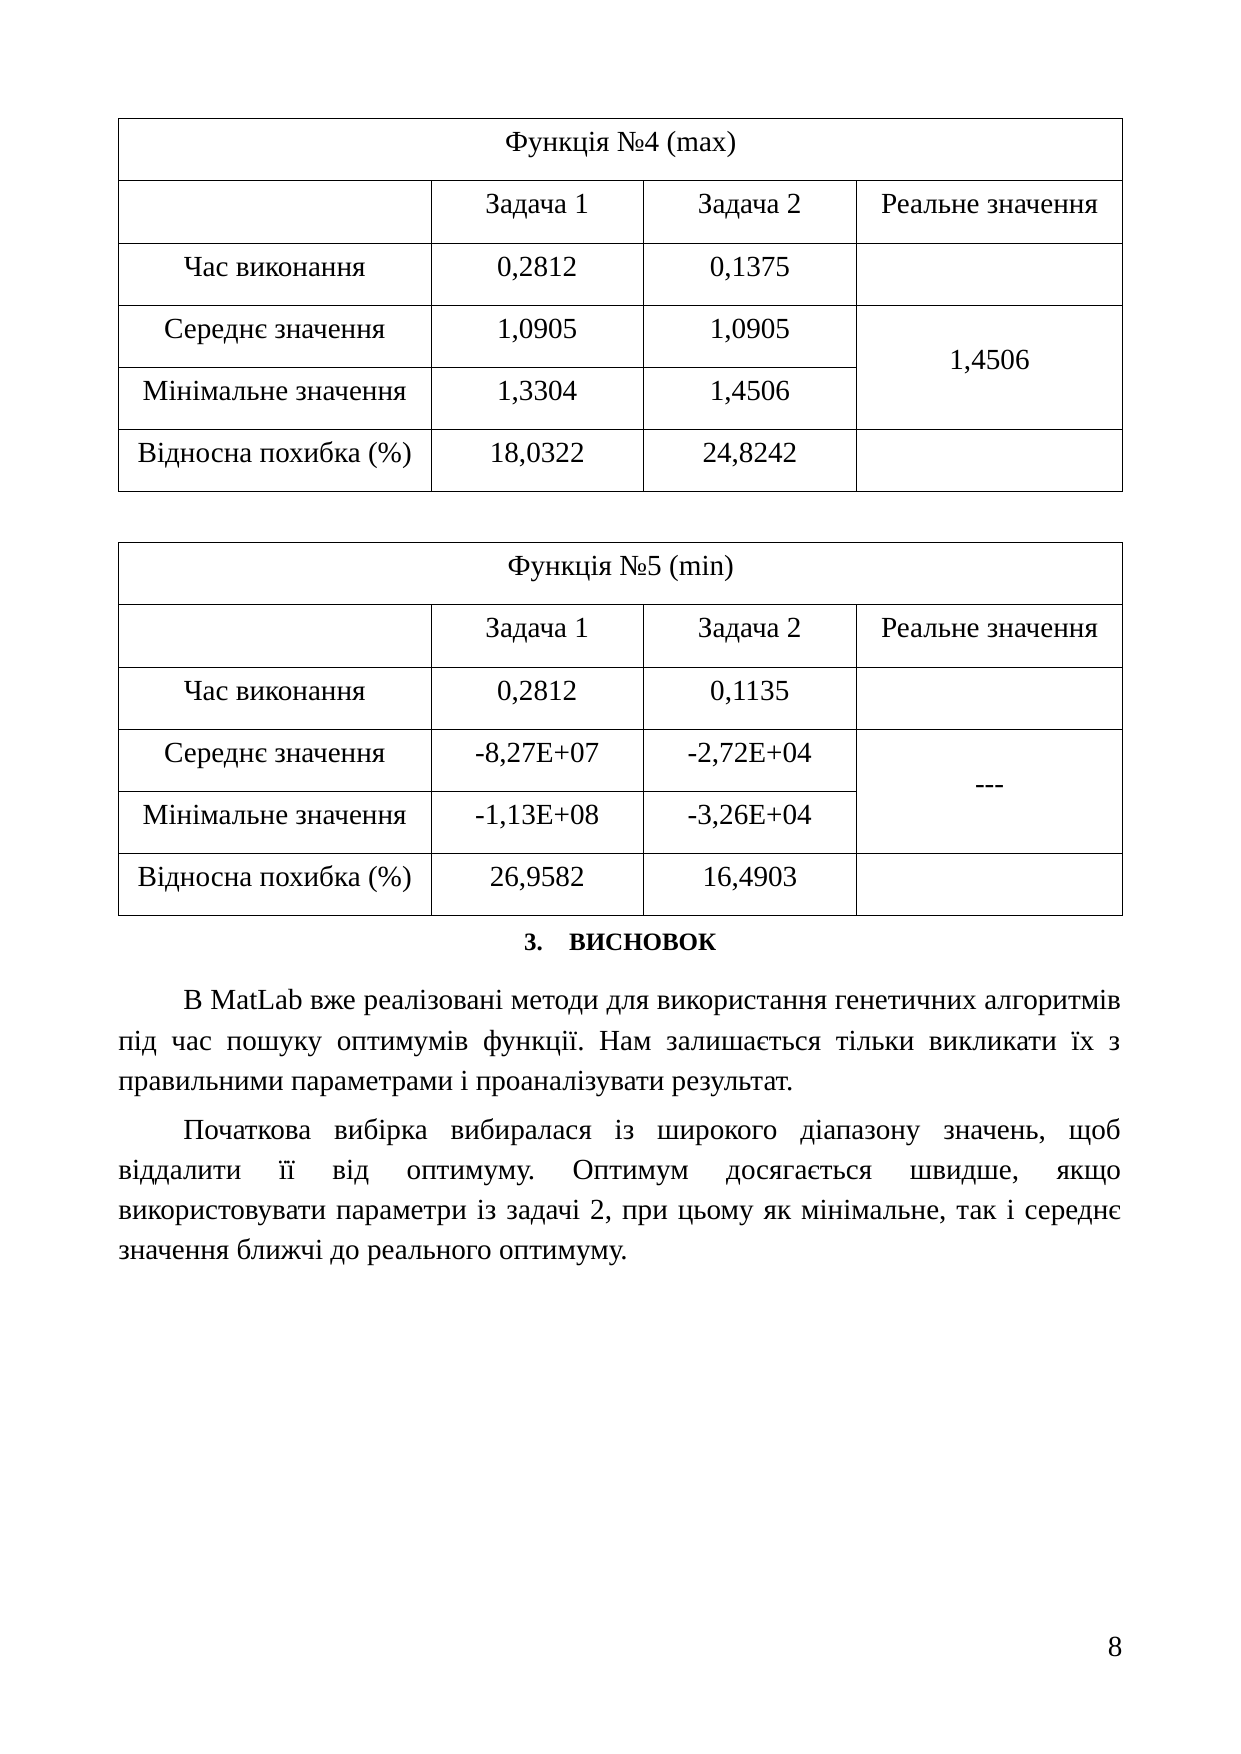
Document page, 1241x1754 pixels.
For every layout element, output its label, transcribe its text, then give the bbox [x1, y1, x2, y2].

table_cell [857, 854, 1122, 915]
table_cell 1,4506 [644, 368, 856, 429]
table_cell 0,2812 [432, 668, 643, 729]
table_cell [857, 668, 1122, 729]
table_cell Задача 2 [644, 605, 856, 666]
table_cell --- [857, 730, 1122, 853]
table_cell -2,72E+04 [644, 730, 856, 791]
table_cell Середнє значення [119, 730, 431, 791]
table_cell Задача 1 [432, 605, 643, 666]
table_cell 1,3304 [432, 368, 643, 429]
table_cell [857, 430, 1122, 491]
table_cell -1,13E+08 [432, 792, 643, 853]
table_cell -8,27E+07 [432, 730, 643, 791]
table_cell Реальне значення [857, 181, 1122, 242]
table_cell Мінімальне значення [119, 368, 431, 429]
text Початкова вибірка вибиралася із широкого діапазону значень, щоб віддалити її від оптимуму. Оптимум досягається швидше, якщо використовувати параметри із задачі 2, при цьому як мінімальне, так і середнє значення ближчі до реального оптимуму. [118, 1112, 1122, 1266]
table_header Функція №4 (max) [119, 119, 1122, 180]
table_cell [119, 181, 431, 242]
table_cell 18,0322 [432, 430, 643, 491]
table_cell 16,4903 [644, 854, 856, 915]
table_cell 0,1135 [644, 668, 856, 729]
table_cell Час виконання [119, 244, 431, 305]
table_cell Відносна похибка (%) [119, 854, 431, 915]
table_cell Час виконання [119, 668, 431, 729]
table_cell Задача 2 [644, 181, 856, 242]
table_cell 26,9582 [432, 854, 643, 915]
table_cell Реальне значення [857, 605, 1122, 666]
table_cell -3,26E+04 [644, 792, 856, 853]
table_cell 1,0905 [644, 306, 856, 367]
table_cell 24,8242 [644, 430, 856, 491]
table_cell Відносна похибка (%) [119, 430, 431, 491]
table_cell [119, 605, 431, 666]
table_cell Середнє значення [119, 306, 431, 367]
table_cell Мінімальне значення [119, 792, 431, 853]
table_cell 0,1375 [644, 244, 856, 305]
table_header Функція №5 (min) [119, 543, 1122, 604]
table_cell [857, 244, 1122, 305]
table_cell 1,4506 [857, 306, 1122, 429]
subtitle Висновок [118, 927, 1122, 956]
table_cell 1,0905 [432, 306, 643, 367]
table_cell 0,2812 [432, 244, 643, 305]
text В MatLab вже реалізовані методи для використання генетичних алгоритмів під час пошуку оптимумів функції. Нам залишається тільки викликати їх з правильними параметрами і проаналізувати результат. [118, 982, 1122, 1096]
table_cell Задача 1 [432, 181, 643, 242]
